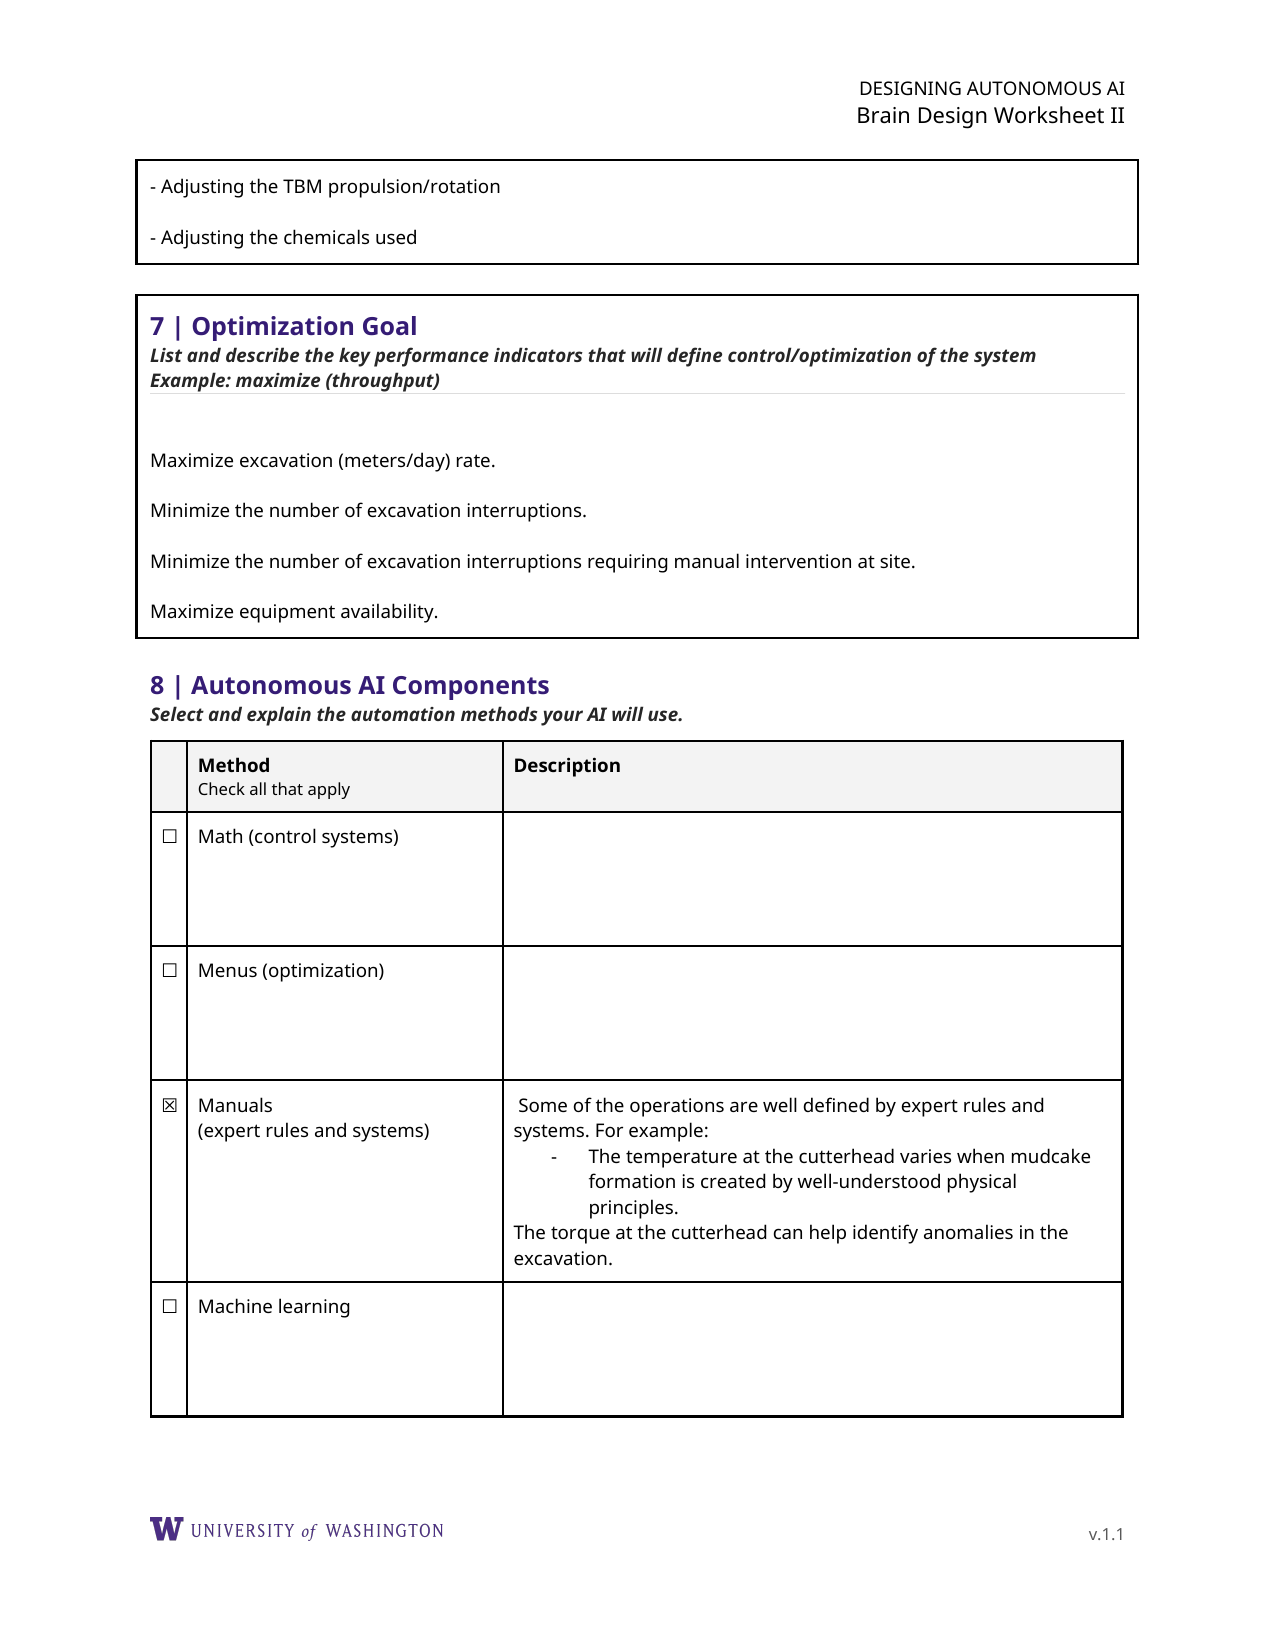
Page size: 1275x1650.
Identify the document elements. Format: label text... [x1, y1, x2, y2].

text - Adjusting the TBM propulsion/rotation [138, 161, 1137, 199]
table_cell Math (control systems) [188, 813, 502, 945]
table_cell [504, 947, 1121, 1079]
text Minimize the number of excavation interruptions. [138, 483, 1137, 523]
text - Adjusting the chemicals used [138, 210, 1137, 263]
subtitle 7 | Optimization Goal List and describe the key performance indicators that will define control/optimization of the system Example: maximize (throughput) [138, 296, 1137, 393]
table_cell Menus (optimization) [188, 947, 502, 1079]
table_header [152, 742, 186, 811]
table_cell Machine learning [188, 1283, 502, 1415]
subtitle 8 | Autonomous AI Components Select and explain the automation methods your AI will use. [150, 667, 1125, 727]
table_cell [504, 1283, 1121, 1415]
table_header Description [504, 742, 1121, 811]
text Minimize the number of excavation interruptions requiring manual intervention at site. [138, 533, 1137, 573]
table_cell [504, 813, 1121, 945]
text Maximize equipment availability. [138, 584, 1137, 637]
table_cell Manuals (expert rules and systems) [188, 1081, 502, 1281]
table_header Method Check all that apply [188, 742, 502, 811]
picture [150, 1517, 443, 1541]
table_cell Some of the operations are well defined by expert rules and systems. For example: The temperature at the cutterhead varies when mudcake formation is created by well-understood physical principles. The torque at the cutterhead can help identify anomalies in the excavation. [504, 1081, 1121, 1281]
text Maximize excavation (meters/day) rate. [138, 432, 1137, 472]
